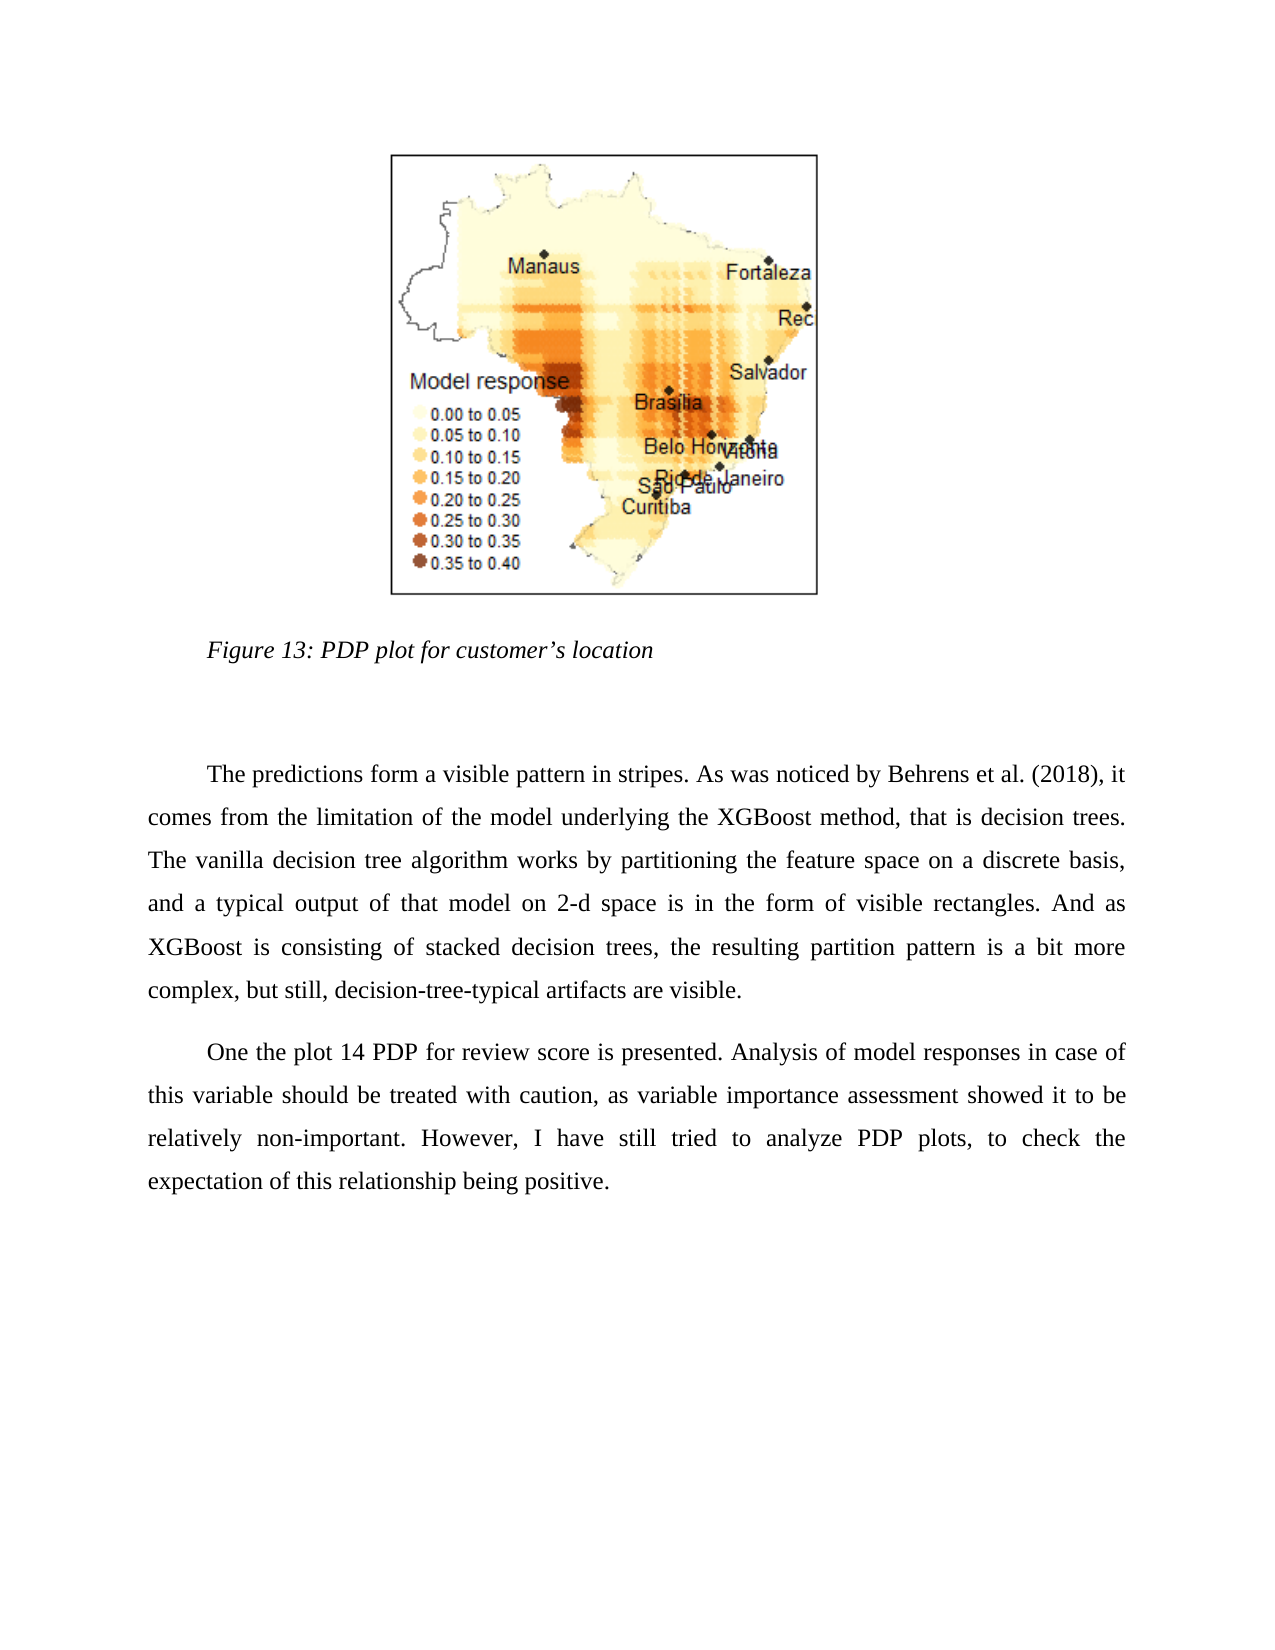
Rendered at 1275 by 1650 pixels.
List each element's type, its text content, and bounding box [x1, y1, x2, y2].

text The predictions form a visible pattern in stripes. As was noticed by Behrens et al. (2018), it comes from the limitation of the model underlying the XGBoost method, that is decision trees. The vanilla decision tree algorithm works by partitioning the feature space on a discrete basis, and a typical output of that model on 2-d space is in the form of visible rectangles. And as XGBoost is consisting of stacked decision trees, the resulting partition pattern is a bit more complex, but still, decision-tree-typical artifacts are visible. [148, 759, 1127, 1003]
text Figure 13: PDP plot for customer’s location [148, 635, 1127, 664]
picture [225, 147, 984, 603]
text One the plot 14 PDP for review score is presented. Analysis of model responses in case of this variable should be treated with caution, as variable importance assessment showed it to be relatively non-important. However, I have still tried to analyze PDP plots, to check the expectation of this relationship being positive. [148, 1037, 1127, 1195]
